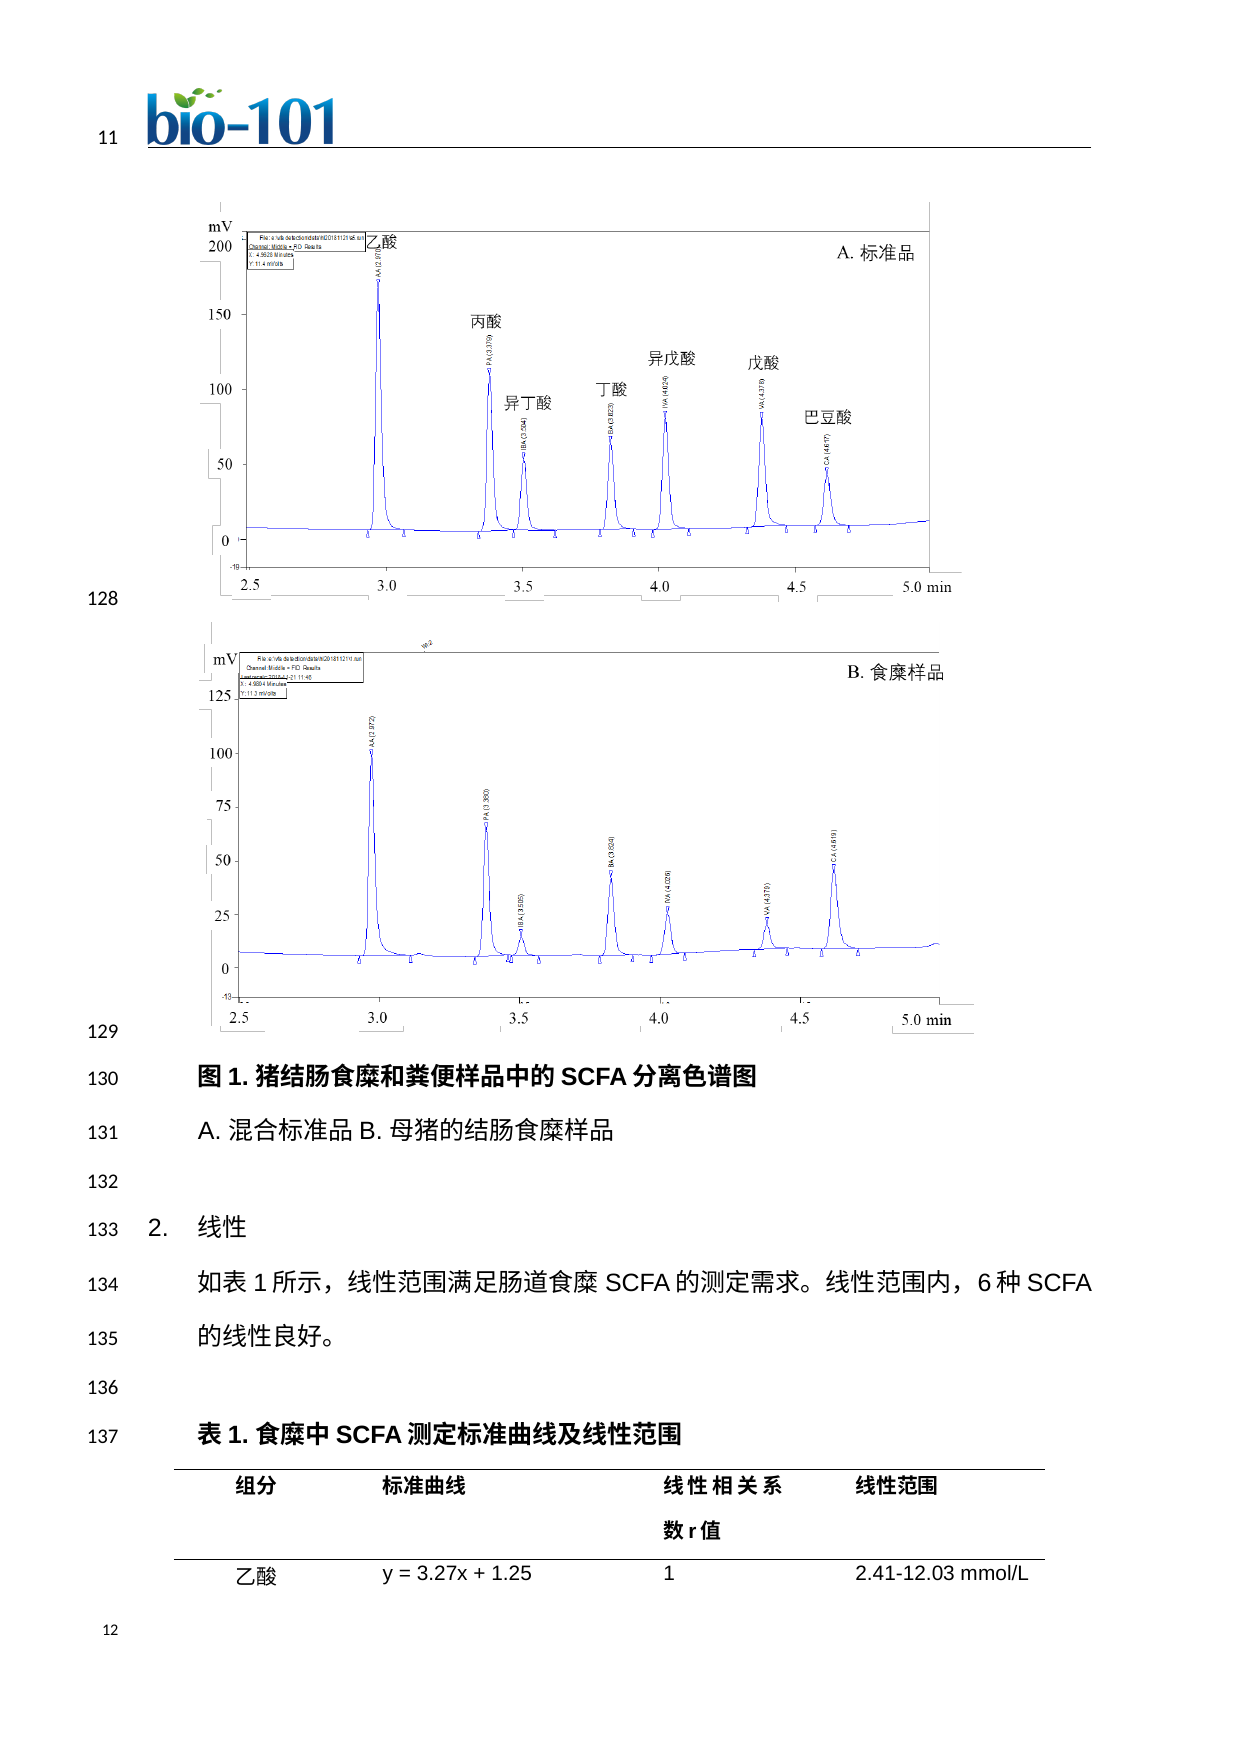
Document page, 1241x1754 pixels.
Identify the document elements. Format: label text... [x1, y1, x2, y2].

picture [197, 202, 962, 606]
table_header 线性范围 [794, 1470, 1045, 1559]
text 如表1所示，线性范围满足肠道食糜SCFA的测定需求。线性范围内，6种SCFA的线性良好。 [198, 1262, 1092, 1353]
list 线性 [148, 1208, 1092, 1244]
text A. 混合标准品 B. 母猪的结肠食糜样品 [198, 1110, 1092, 1147]
picture [197, 622, 974, 1039]
table_cell 乙酸 [174, 1560, 321, 1591]
picture [147, 88, 333, 145]
table_header 组分 [174, 1470, 321, 1559]
table_cell y = 3.27x + 1.25 [321, 1560, 602, 1591]
table_cell 1 [602, 1560, 794, 1591]
text 图1. 猪结肠食糜和粪便样品中的SCFA分离色谱图 [198, 1056, 1092, 1092]
text 表1. 食糜中SCFA测定标准曲线及线性范围 [198, 1414, 1092, 1450]
table_header 标准曲线 [321, 1470, 602, 1559]
table_cell 2.41-12.03 mmol/L [794, 1560, 1045, 1591]
table_header 线性相关系数r值 [602, 1470, 794, 1559]
